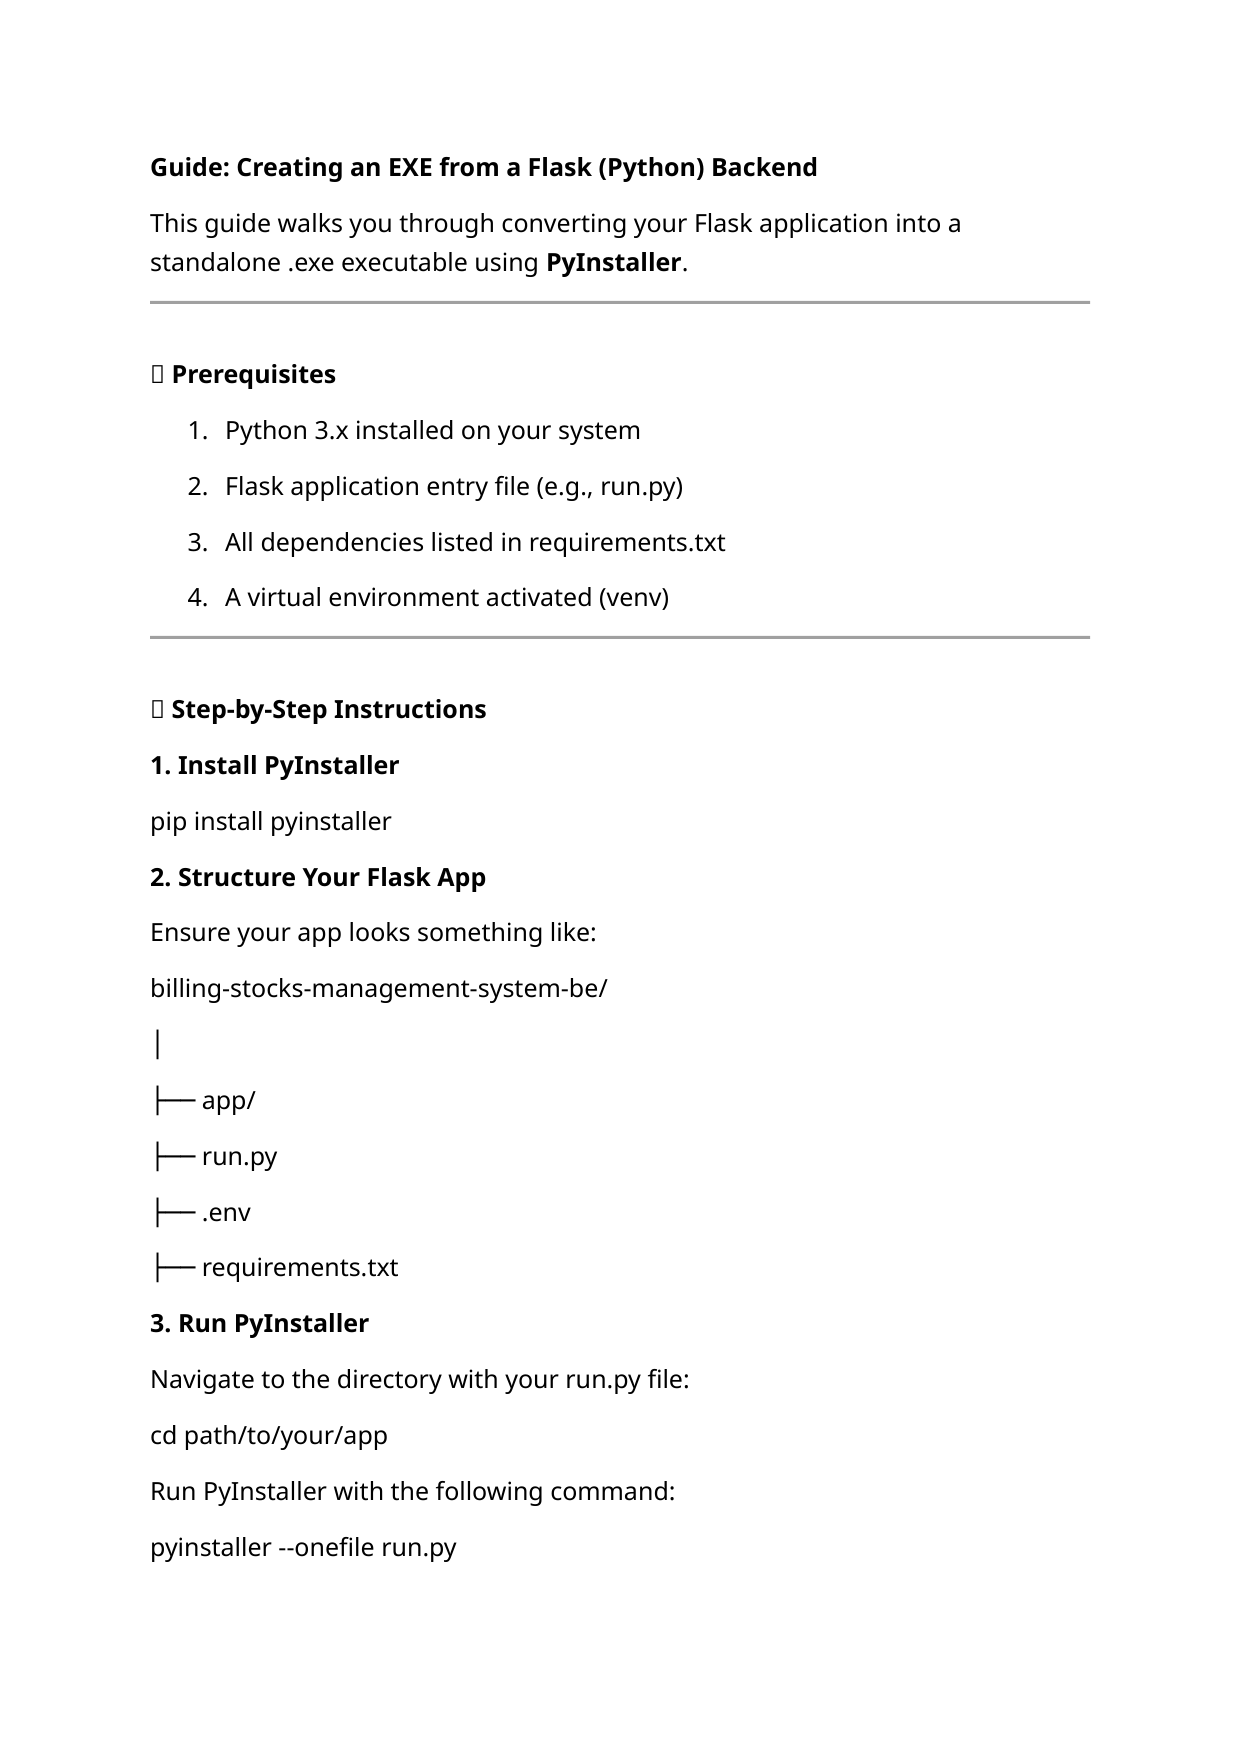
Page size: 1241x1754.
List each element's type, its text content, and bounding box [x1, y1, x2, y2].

list Python 3.x installed on your system [187, 412, 1090, 447]
list A virtual environment activated (venv) [187, 580, 1090, 614]
text 2. Structure Your Flask App [150, 859, 1090, 893]
text ├── app/ [150, 1082, 1090, 1117]
text 3. Run PyInstaller [150, 1306, 1090, 1340]
text ├── requirements.txt [150, 1250, 1090, 1284]
text billing-stocks-management-system-be/ [150, 971, 1090, 1005]
text pyinstaller --onefile run.py [150, 1529, 1090, 1563]
text Navigate to the directory with your run.py file: [150, 1362, 1090, 1396]
text Run PyInstaller with the following command: [150, 1473, 1090, 1507]
text 📁 Prerequisites [150, 357, 1090, 391]
text 1. Install PyInstaller [150, 747, 1090, 782]
text Ensure your app looks something like: [150, 915, 1090, 949]
list Flask application entry file (e.g., run.py) [187, 468, 1090, 502]
text │ [150, 1027, 1090, 1061]
text cd path/to/your/app [150, 1417, 1090, 1452]
text ├── .env [150, 1194, 1090, 1228]
text pip install pyinstaller [150, 803, 1090, 837]
text ├── run.py [150, 1138, 1090, 1172]
text Guide: Creating an EXE from a Flask (Python) Backend [150, 150, 1090, 184]
text 🧰 Step-by-Step Instructions [150, 692, 1090, 726]
text This guide walks you through converting your Flask application into a standalone .exe executable using PyInstaller. [150, 206, 1090, 279]
list All dependencies listed in requirements.txt [187, 524, 1090, 558]
